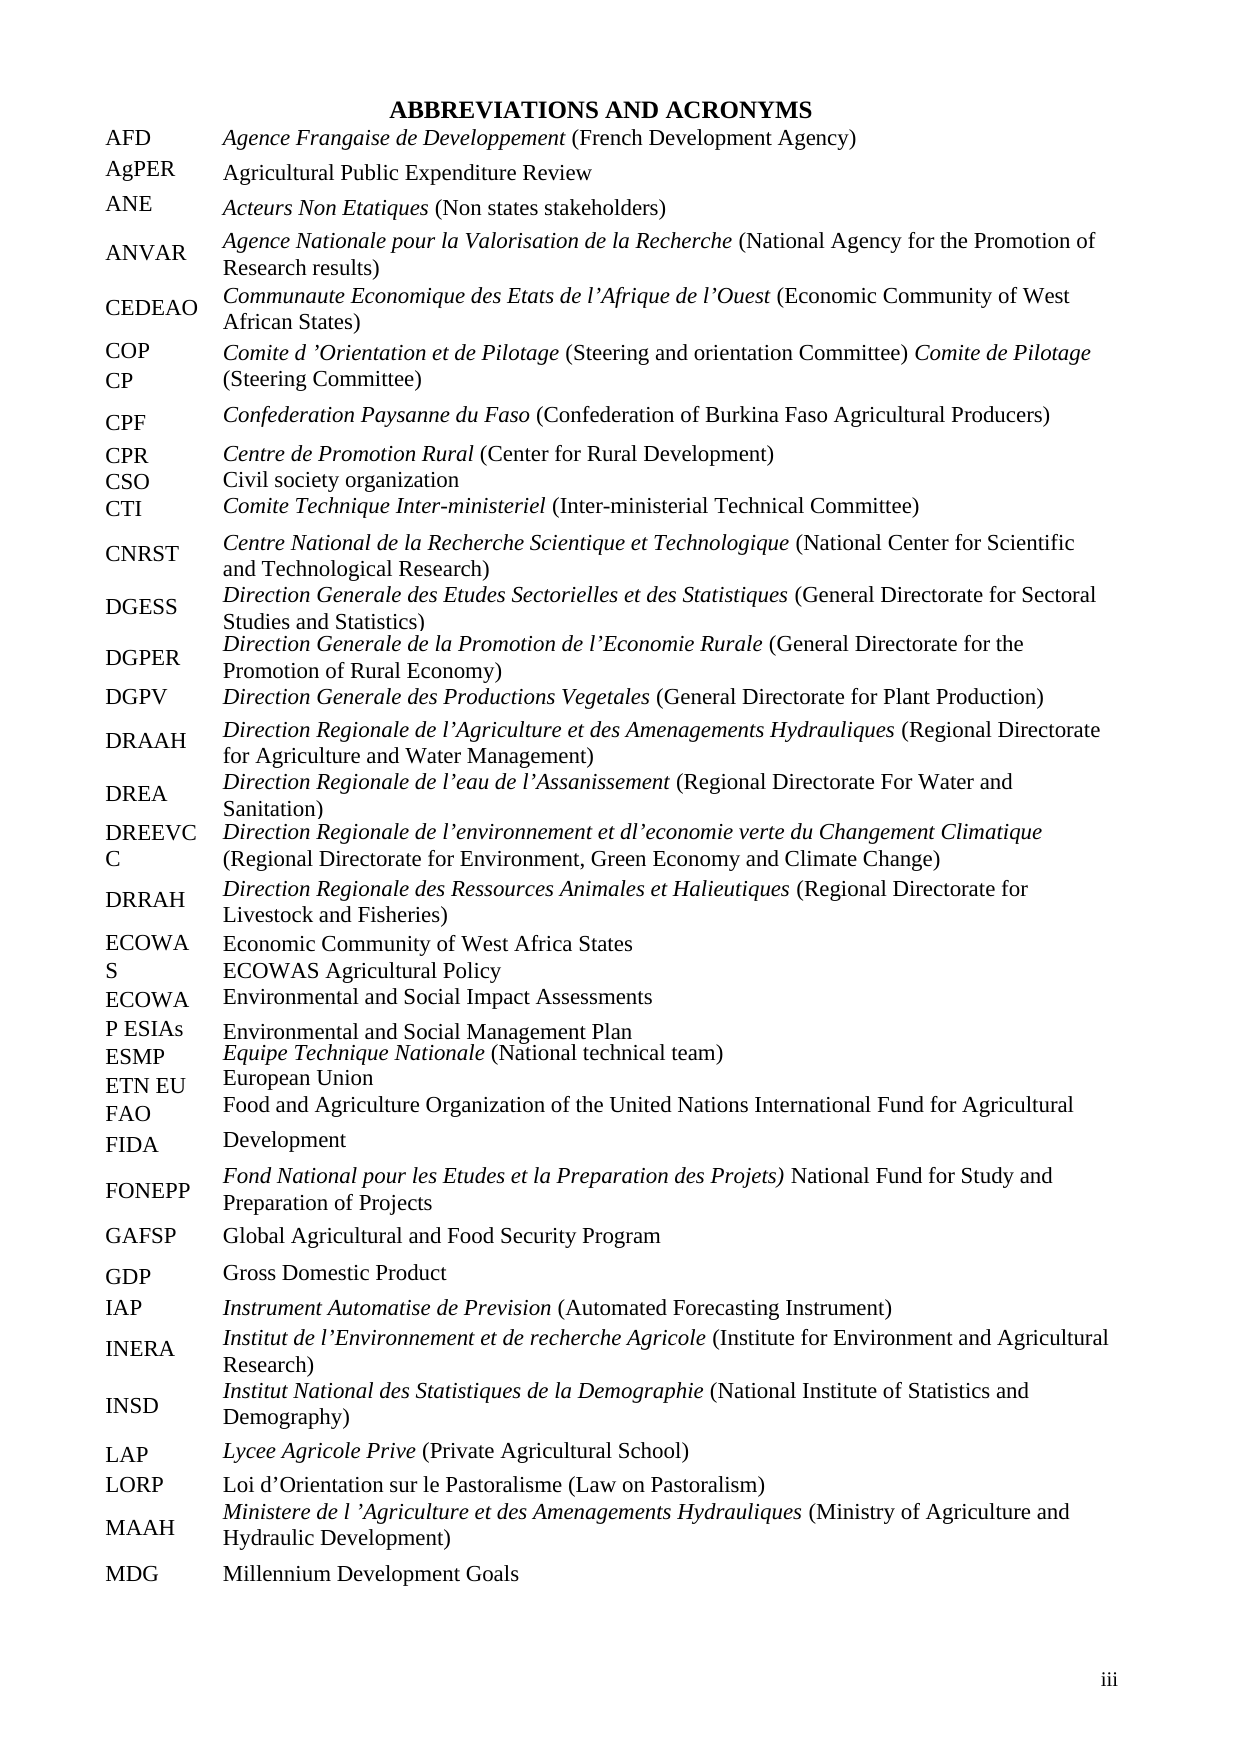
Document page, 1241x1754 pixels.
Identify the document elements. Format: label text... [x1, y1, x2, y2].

table_cell Gross Domestic Product Instrument Automatise de Prevision (Automated Forecasting Instrument) [211, 1253, 1123, 1320]
table_cell Fond National pour les Etudes et la Preparation des Projets) National Fund for Study and Preparation of Projects [211, 1163, 1123, 1219]
table_cell Institut de l’Environnement et de recherche Agricole (Institute for Environment and Agricultural Research) [211, 1320, 1123, 1377]
table_cell Global Agricultural and Food Security Program [211, 1219, 1123, 1252]
table_cell Communaute Economique des Etats de l’Afrique de l’Ouest (Economic Community of West African States) [211, 280, 1123, 334]
table_cell ECOWAS ECOWAP ESIAs ESMP ETN EU FAO FIDA [94, 928, 211, 1162]
table_cell Direction Generale des Productions Vegetales (General Directorate for Plant Production) [211, 683, 1123, 712]
table_cell DGESS [94, 582, 211, 631]
table_cell DREA [94, 769, 211, 818]
table_cell Centre National de la Recherche Scientique et Technologique (National Center for Scientific and Technological Research) [211, 525, 1123, 582]
table_cell INERA [94, 1320, 211, 1377]
table_cell LAP LORP [94, 1434, 211, 1498]
table_cell Comite d ’Orientation et de Pilotage (Steering and orientation Committee) Comite de Pilotage (Steering Committee) [211, 335, 1123, 397]
table_cell Direction Generale de la Promotion de l’Economie Rurale (General Directorate for the Promotion of Rural Economy) [211, 631, 1123, 683]
table_cell MAAH [94, 1498, 211, 1557]
table_cell CEDEAO [94, 280, 211, 334]
table_cell Economic Community of West Africa States ECOWAS Agricultural Policy Environmental and Social Impact Assessments Environmental and Social Management Plan Equipe Technique Nationale (National technical team) European Union Food and Agriculture Organization of the United Nations International Fund for Agricultural Development [211, 928, 1123, 1162]
table_cell Lycee Agricole Prive (Private Agricultural School) Loi d’Orientation sur le Pastoralisme (Law on Pastoralism) [211, 1434, 1123, 1498]
text ABBREVIATIONS AND ACRONYMS [389, 95, 1125, 123]
table_cell Direction Regionale de l’Agriculture et des Amenagements Hydrauliques (Regional Directorate for Agriculture and Water Management) [211, 712, 1123, 768]
table_header Agence Frangaise de Developpement (French Development Agency) [211, 124, 1123, 154]
table_cell DRAAH [94, 712, 211, 768]
table_cell DGPER [94, 631, 211, 683]
table_cell GDP IAP [94, 1253, 211, 1320]
table_cell FONEPP [94, 1163, 211, 1219]
table_cell INSD [94, 1377, 211, 1434]
table_cell AgPER ANE [94, 155, 211, 225]
table_cell Confederation Paysanne du Faso (Confederation of Burkina Faso Agricultural Producers) Centre de Promotion Rural (Center for Rural Development) Civil society organization Comite Technique Inter-ministeriel (Inter-ministerial Technical Committee) [211, 397, 1123, 525]
table_cell Agence Nationale pour la Valorisation de la Recherche (National Agency for the Promotion of Research results) [211, 225, 1123, 280]
table_cell Direction Regionale des Ressources Animales et Halieutiques (Regional Directorate for Livestock and Fisheries) [211, 872, 1123, 927]
table_cell CNRST [94, 525, 211, 582]
table_cell DRRAH [94, 872, 211, 927]
table_cell COP CP [94, 335, 211, 397]
table_header AFD [94, 124, 211, 154]
table_cell Ministere de l ’Agriculture et des Amenagements Hydrauliques (Ministry of Agriculture and Hydraulic Development) [211, 1498, 1123, 1557]
table_cell Direction Generale des Etudes Sectorielles et des Statistiques (General Directorate for Sectoral Studies and Statistics) [211, 582, 1123, 631]
table_cell Direction Regionale de l’environnement et dl’economie verte du Changement Climatique (Regional Directorate for Environment, Green Economy and Climate Change) [211, 819, 1123, 872]
table_cell Millennium Development Goals [211, 1557, 1123, 1586]
table_cell Agricultural Public Expenditure Review Acteurs Non Etatiques (Non states stakeholders) [211, 155, 1123, 225]
table_cell MDG [94, 1557, 211, 1586]
table_cell Institut National des Statistiques de la Demographie (National Institute of Statistics and Demography) [211, 1377, 1123, 1434]
table_cell DGPV [94, 683, 211, 712]
table_cell GAFSP [94, 1219, 211, 1252]
table_cell Direction Regionale de l’eau de l’Assanissement (Regional Directorate For Water and Sanitation) [211, 769, 1123, 818]
table_cell ANVAR [94, 225, 211, 280]
table_cell DREEVCC [94, 819, 211, 872]
table_cell CPF CPR CSO CTI [94, 397, 211, 525]
